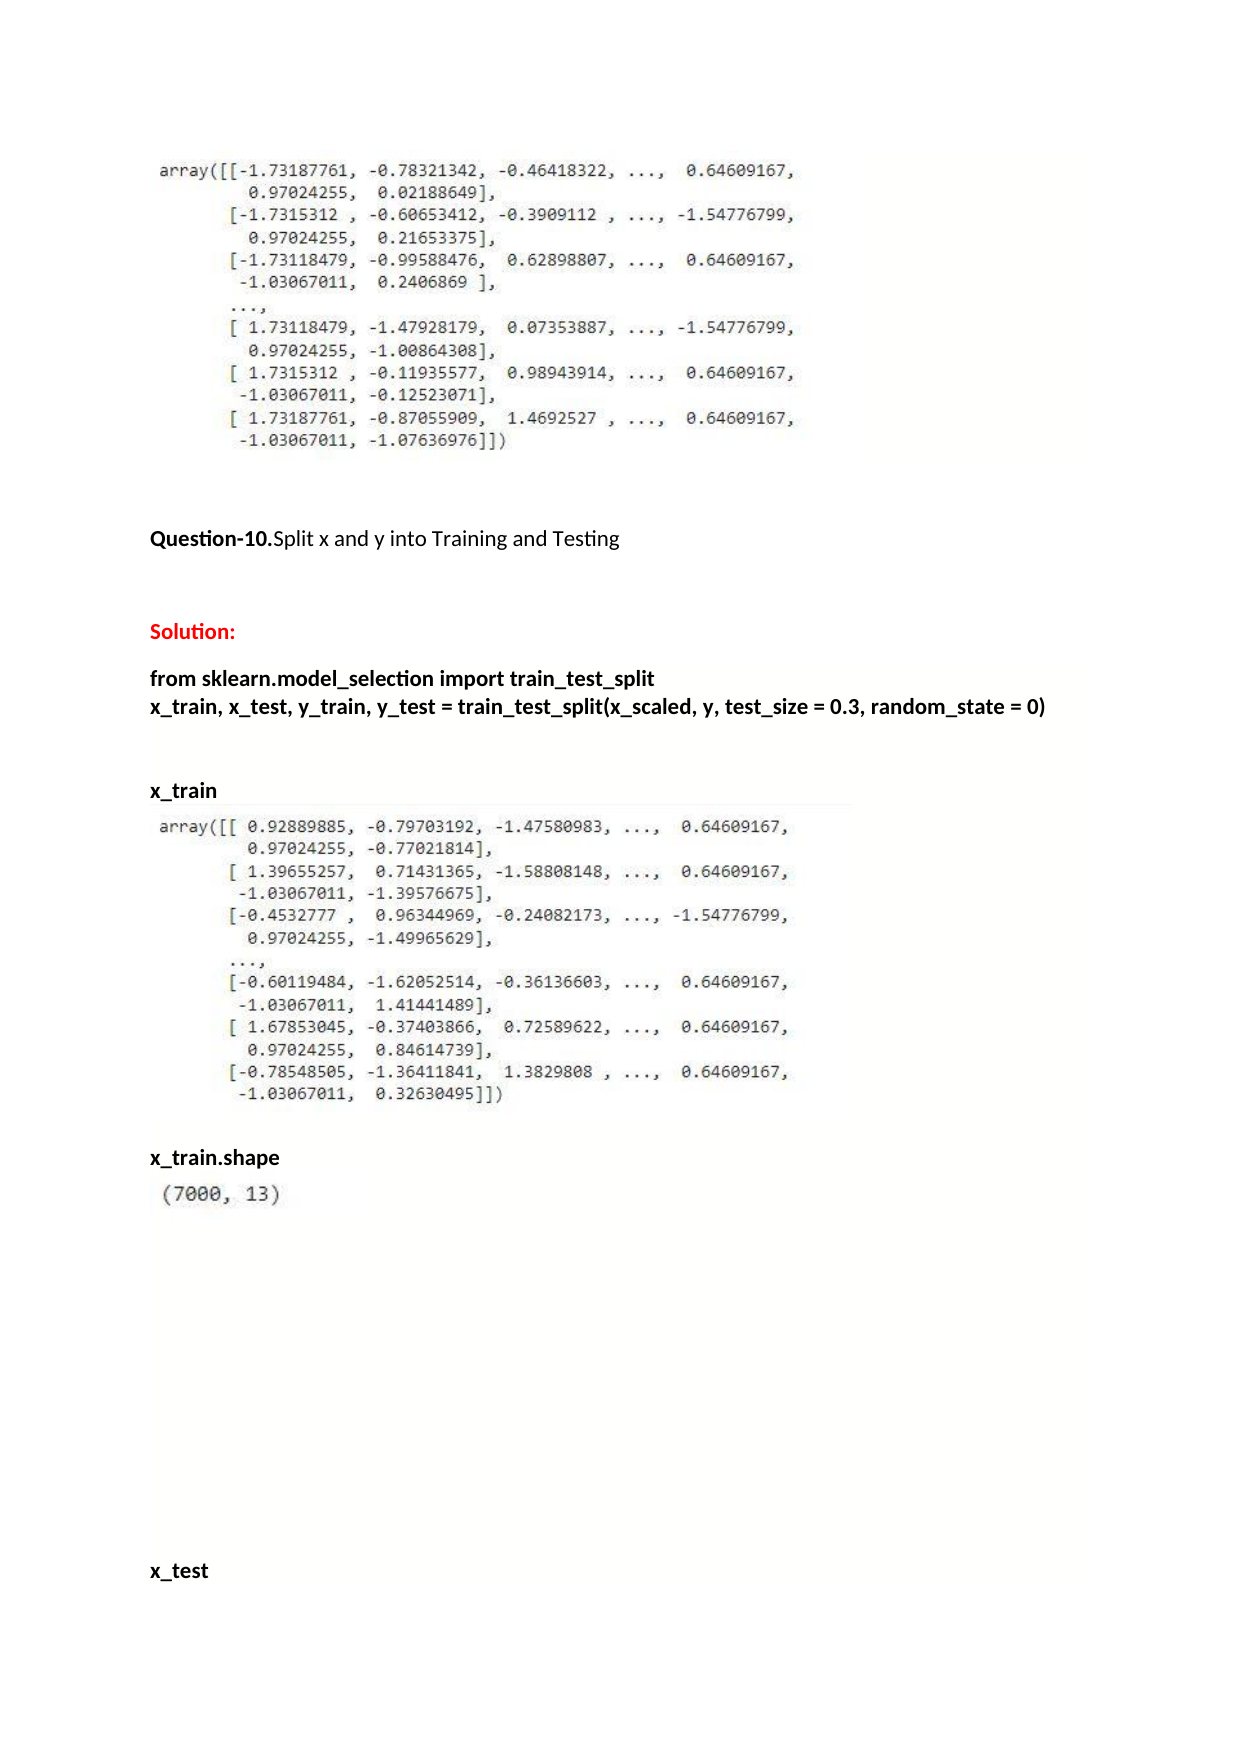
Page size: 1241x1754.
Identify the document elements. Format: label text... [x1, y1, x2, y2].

text Solution: [150, 617, 1090, 645]
text x_test [150, 1556, 1090, 1584]
picture [150, 804, 853, 1116]
text x_train [150, 776, 1090, 804]
text from sklearn.model_selection import train_test_split [150, 664, 1090, 692]
picture [150, 1171, 371, 1220]
text x_train, x_test, y_train, y_test = train_test_split(x_scaled, y, test_size = 0.3, random_state = 0) [150, 692, 1090, 720]
text Question-10.Split x and y into Training and Testing [150, 524, 1090, 552]
picture [150, 150, 866, 468]
text x_train.shape [150, 1143, 1090, 1171]
